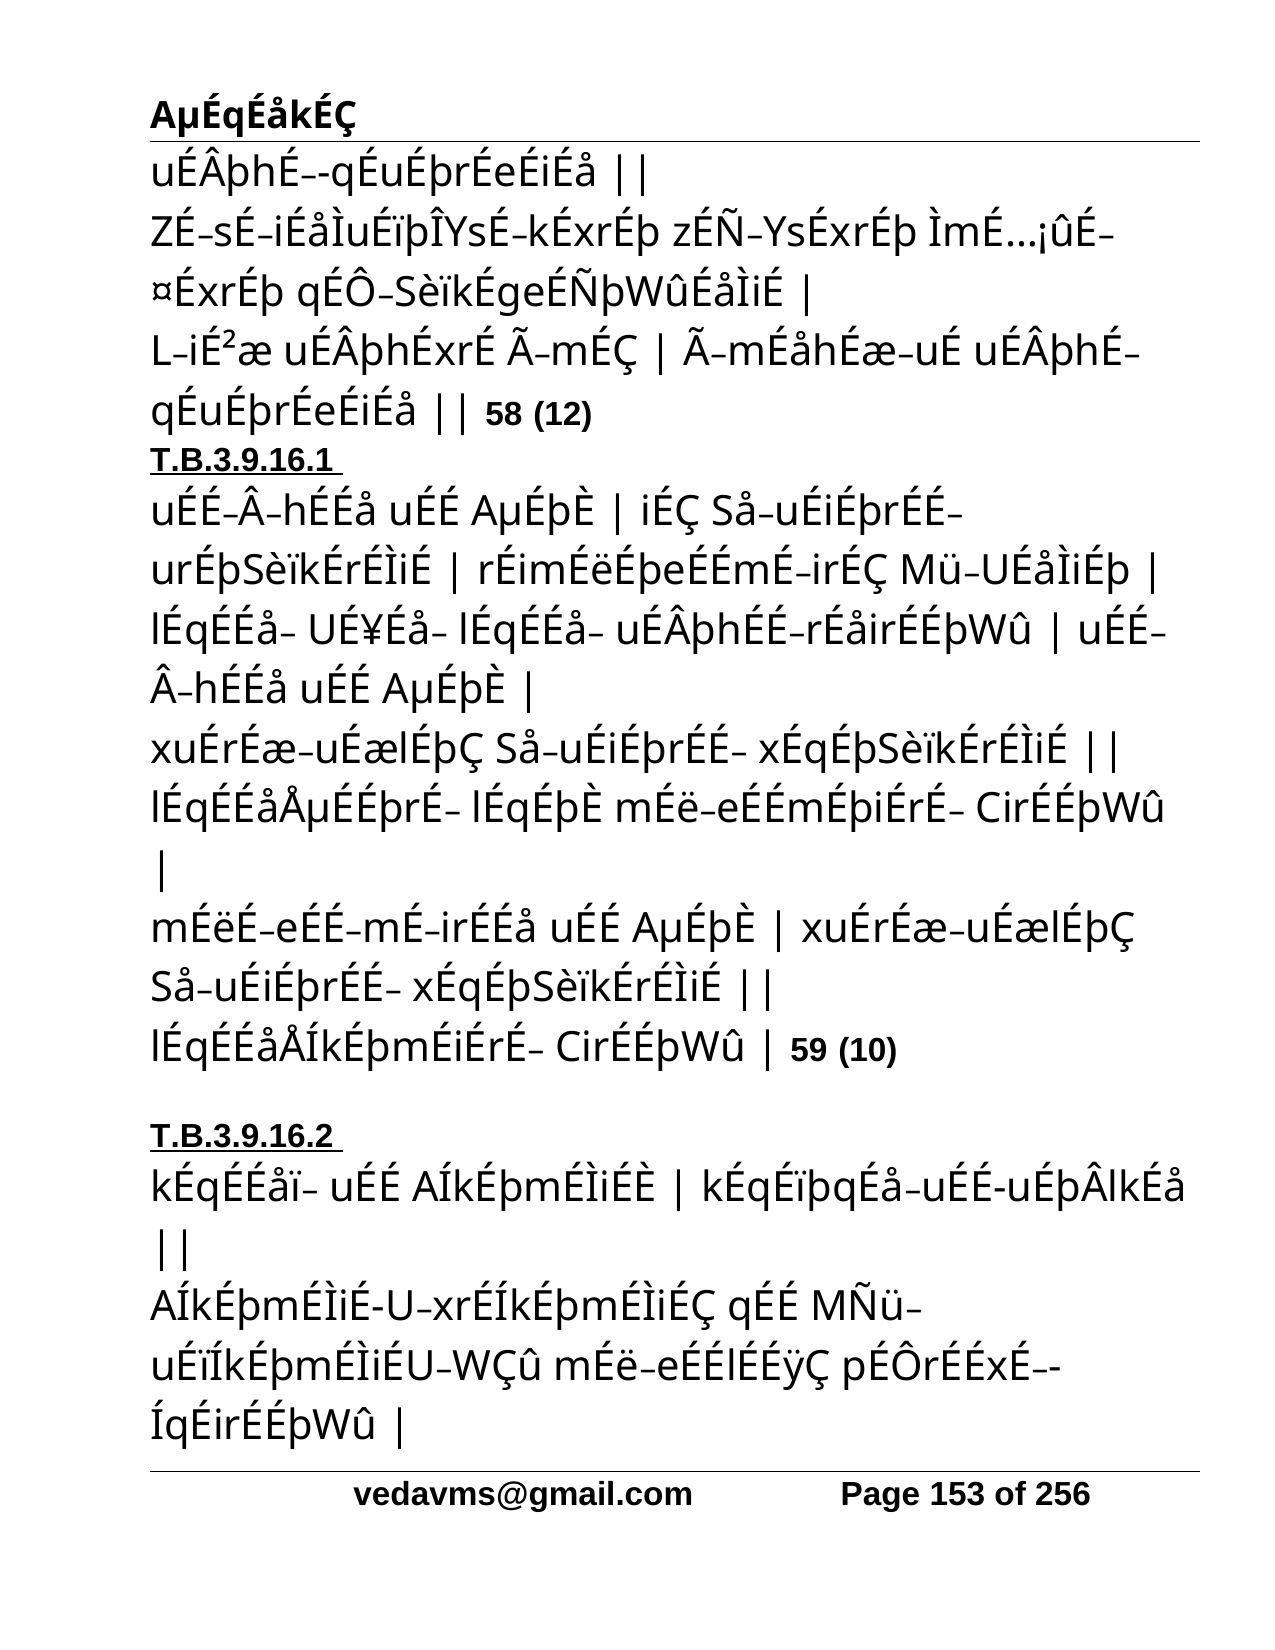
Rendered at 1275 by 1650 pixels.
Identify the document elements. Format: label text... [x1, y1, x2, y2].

text L–iÉ²æ uÉÂþhÉxrÉ Ã–mÉÇ | Ã–mÉåhÉæ–uÉ uÉÂþhÉ–qÉuÉþrÉeÉiÉå || 58 (12) [150, 321, 1200, 437]
text T.B.3.9.16.1 [150, 440, 1200, 478]
text kÉqÉÉåï– uÉÉ AÍkÉþmÉÌiÉÈ | kÉqÉïþqÉå–uÉÉ-uÉþÂlkÉå || [150, 1157, 1200, 1273]
text AÍkÉþmÉÌiÉ-U–xrÉÍkÉþmÉÌiÉÇ qÉÉ MÑü–uÉïÍkÉþmÉÌiÉU–WÇû mÉë–eÉÉlÉÉÿÇ pÉÔrÉÉxÉ–-ÍqÉirÉÉþWû | [150, 1276, 1200, 1452]
text uÉÉ–Â–hÉÉå uÉÉ AµÉþÈ | iÉÇ Så–uÉiÉþrÉÉ– urÉþSèïkÉrÉÌiÉ | rÉimÉëÉþeÉÉmÉ–irÉÇ Mü–UÉåÌiÉþ | [150, 480, 1200, 597]
text xuÉrÉæ–uÉælÉþÇ Så–uÉiÉþrÉÉ– xÉqÉþSèïkÉrÉÌiÉ || lÉqÉÉåÅµÉÉþrÉ– lÉqÉþÈ mÉë–eÉÉmÉþiÉrÉ– CirÉÉþWû | [150, 719, 1200, 895]
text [150, 142, 1200, 199]
text lÉqÉÉå– UÉ¥Éå– lÉqÉÉå– uÉÂþhÉÉ–rÉåirÉÉþWû | uÉÉ–Â–hÉÉå uÉÉ AµÉþÈ | [150, 599, 1200, 716]
text T.B.3.9.16.2 [150, 1117, 1200, 1155]
text mÉëÉ–eÉÉ–mÉ–irÉÉå uÉÉ AµÉþÈ | xuÉrÉæ–uÉælÉþÇ Så–uÉiÉþrÉÉ– xÉqÉþSèïkÉrÉÌiÉ || [150, 897, 1200, 1014]
text lÉqÉÉåÅÍkÉþmÉiÉrÉ– CirÉÉþWû | 59 (10) [150, 1017, 1200, 1073]
text ZÉ–sÉ–iÉåÌuÉïþÎYsÉ–kÉxrÉþ zÉÑ–YsÉxrÉþ ÌmÉ…¡ûÉ–¤ÉxrÉþ qÉÔ–SèïkÉgeÉÑþWûÉåÌiÉ | [150, 202, 1200, 318]
